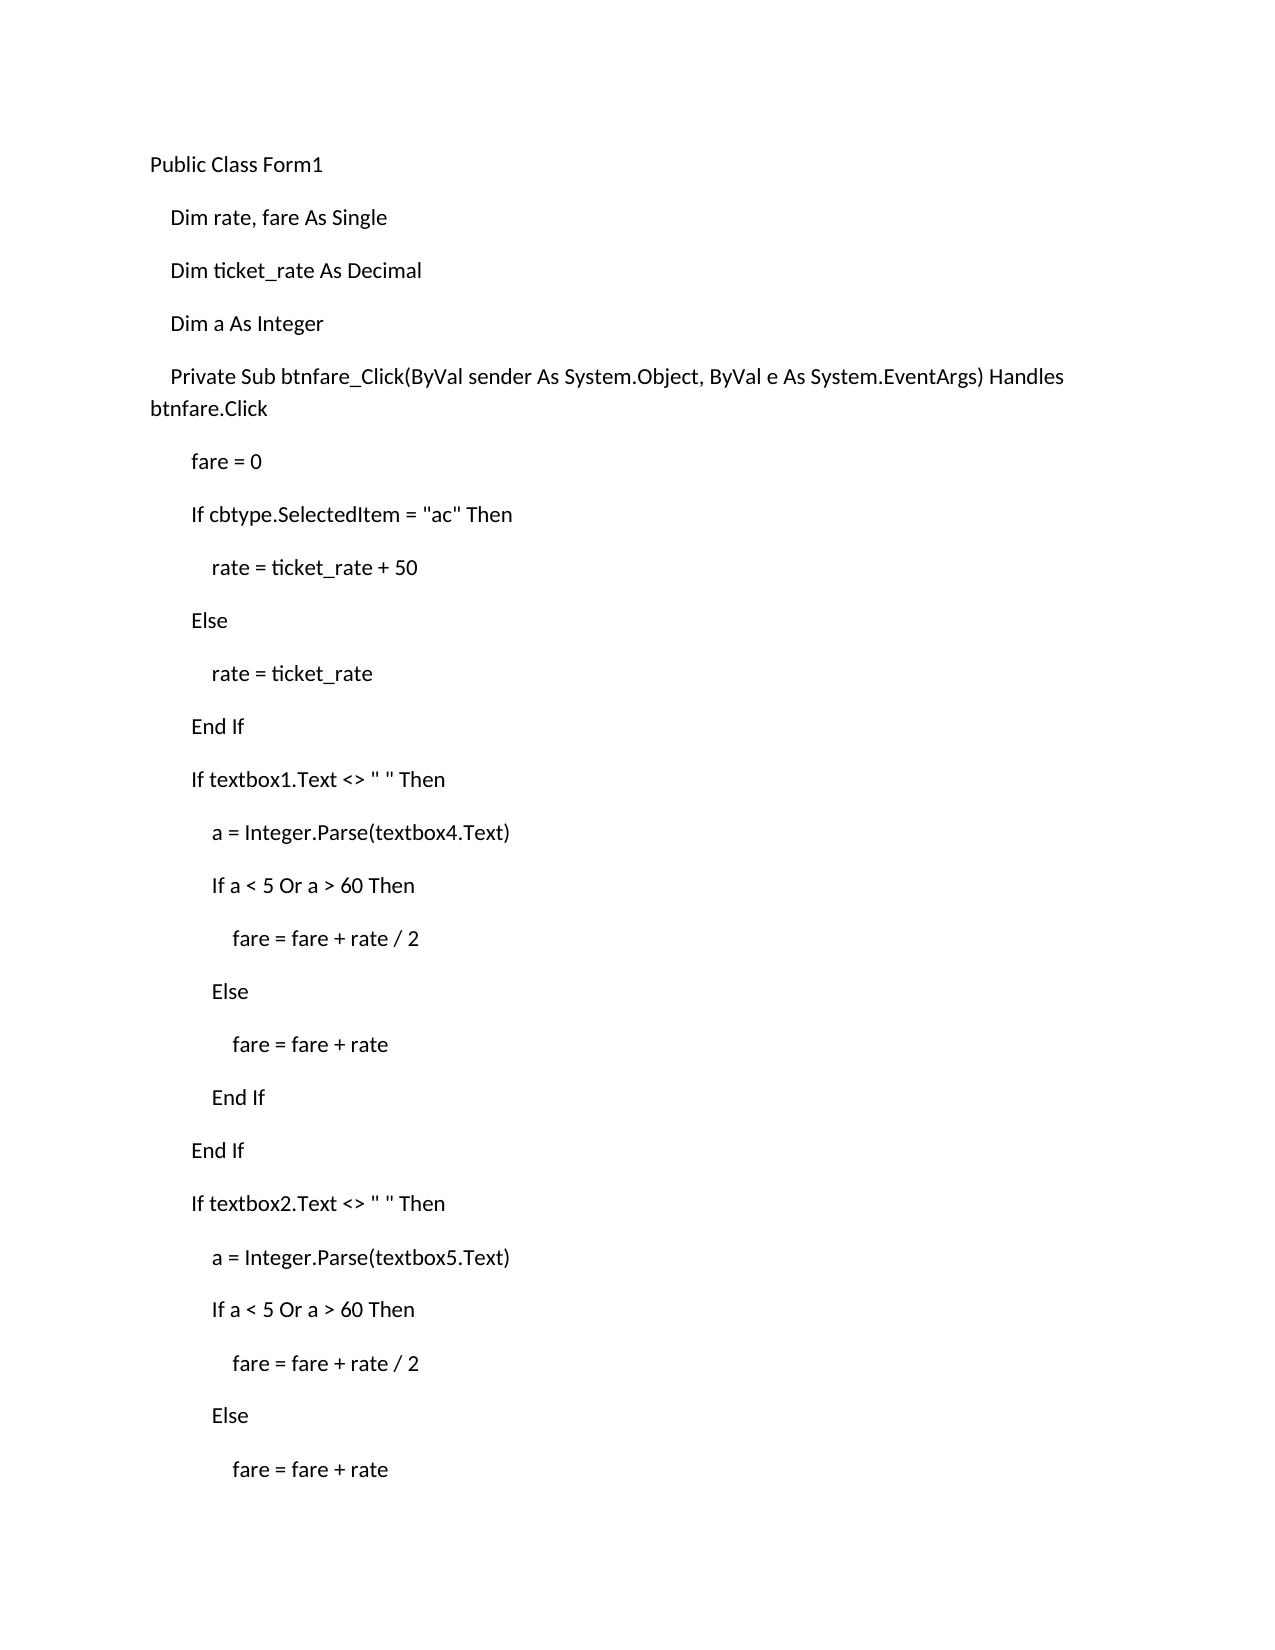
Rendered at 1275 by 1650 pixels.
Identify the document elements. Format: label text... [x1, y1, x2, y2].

text Else [150, 977, 1125, 1006]
text Dim rate, fare As Single [150, 203, 1125, 231]
text Else [150, 606, 1125, 634]
text If a < 5 Or a > 60 Then [150, 871, 1125, 899]
text a = Integer.Parse(textbox4.Text) [150, 818, 1125, 846]
text a = Integer.Parse(textbox5.Text) [150, 1243, 1125, 1271]
text If a < 5 Or a > 60 Then [150, 1296, 1125, 1324]
text fare = fare + rate [150, 1031, 1125, 1058]
text Dim ticket_rate As Decimal [150, 256, 1125, 284]
text fare = fare + rate / 2 [150, 1349, 1125, 1377]
text End If [150, 1083, 1125, 1112]
text Public Class Form1 [150, 150, 1125, 178]
text If textbox2.Text <> " " Then [150, 1189, 1125, 1218]
text End If [150, 712, 1125, 740]
text If textbox1.Text <> " " Then [150, 765, 1125, 793]
text rate = ticket_rate + 50 [150, 553, 1125, 581]
text fare = fare + rate [150, 1455, 1125, 1483]
text rate = ticket_rate [150, 659, 1125, 687]
text fare = fare + rate / 2 [150, 924, 1125, 952]
text Dim a As Integer [150, 309, 1125, 337]
text fare = 0 [150, 447, 1125, 475]
text Private Sub btnfare_Click(ByVal sender As System.Object, ByVal e As System.EventArgs) Handles btnfare.Click [150, 362, 1125, 422]
text If cbtype.SelectedItem = "ac" Then [150, 500, 1125, 528]
text End If [150, 1137, 1125, 1164]
text Else [150, 1402, 1125, 1430]
